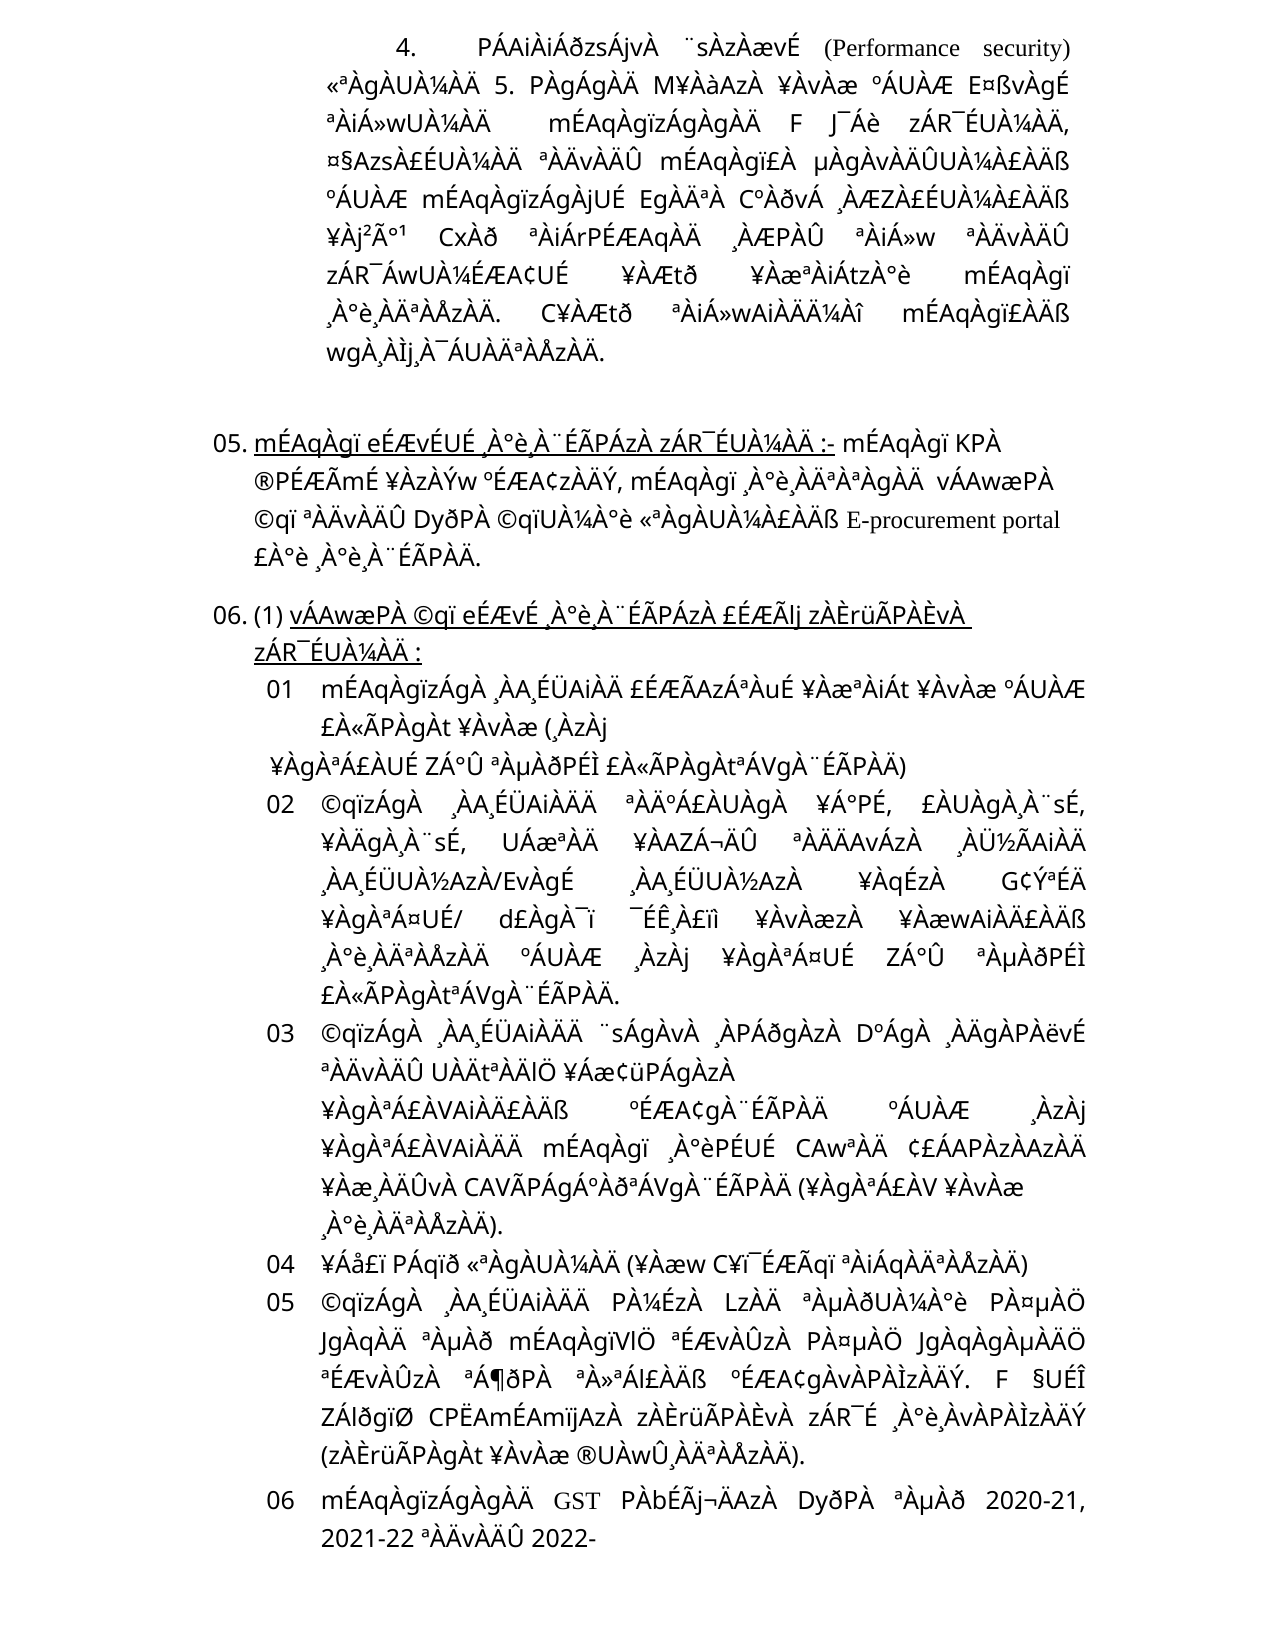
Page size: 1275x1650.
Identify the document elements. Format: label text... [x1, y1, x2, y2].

list ©qïzÁgÀ ¸ÀA¸ÉÜAiÀÄÄ PÀ¼ÉzÀ LzÀÄ ªÀµÀðUÀ¼À°è PÀ¤µÀÖ JgÀqÀÄ ªÀµÀð mÉAqÀgïVlÖ ªÉÆvÀÛzÀ PÀ¤µÀÖ JgÀqÀgÀµÀÄÖ ªÉÆvÀÛzÀ ªÁ¶ðPÀ ªÀ»ªÁl£ÀÄß ºÉÆA¢gÀvÀPÀÌzÀÄÝ. F §UÉÎ ZÁlðgïØ CPËAmÉAmïjAzÀ zÀÈrüÃPÀÈvÀ zÁR¯É ¸À°è¸ÀvÀPÀÌzÀÄÝ (zÀÈrüÃPÀgÀt ¥ÀvÀæ ®UÀwÛ¸ÀÄªÀÅzÀÄ). [266, 1285, 1087, 1472]
list ©qïzÁgÀ ¸ÀA¸ÉÜAiÀÄÄ ¨sÁgÀvÀ ¸ÀPÁðgÀzÀ DºÁgÀ ¸ÀÄgÀPÀëvÉ ªÀÄvÀÄÛ UÀÄtªÀÄlÖ ¥Áæ¢üPÁgÀzÀ [266, 1016, 1087, 1088]
text ¥ÀgÀªÁ£ÀVAiÀÄ£ÀÄß ºÉÆA¢gÀ¨ÉÃPÀÄ ºÁUÀÆ ¸ÀzÀj ¥ÀgÀªÁ£ÀVAiÀÄÄ mÉAqÀgï ¸À°èPÉUÉ CAwªÀÄ ¢£ÁAPÀzÀAzÀÄ ¥Àæ¸ÀÄÛvÀ CAVÃPÁgÁºÀðªÁVgÀ¨ÉÃPÀÄ (¥ÀgÀªÁ£ÀV ¥ÀvÀæ [321, 1093, 1087, 1203]
text ¥ÀgÀªÁ£ÀUÉ ZÁ°Û ªÀµÀðPÉÌ £À«ÃPÀgÀtªÁVgÀ¨ÉÃPÀÄ) [177, 748, 1087, 782]
list mÉAqÀgïzÁgÀ ¸ÀA¸ÉÜAiÀÄ £ÉÆÃAzÁªÀuÉ ¥ÀæªÀiÁt ¥ÀvÀæ ºÁUÀÆ £À«ÃPÀgÀt ¥ÀvÀæ (¸ÀzÀj [266, 671, 1087, 744]
list ©qïzÁgÀ ¸ÀA¸ÉÜAiÀÄÄ ªÀÄºÁ£ÀUÀgÀ ¥Á°PÉ, £ÀUÀgÀ¸À¨sÉ, ¥ÀÄgÀ¸À¨sÉ, UÁæªÀÄ ¥ÀAZÁ¬ÄÛ ªÀÄÄAvÁzÀ ¸ÀÜ½ÃAiÀÄ ¸ÀA¸ÉÜUÀ½AzÀ/EvÀgÉ ¸ÀA¸ÉÜUÀ½AzÀ ¥ÀqÉzÀ G¢ÝªÉÄ ¥ÀgÀªÁ¤UÉ/ d£ÀgÀ¯ï ¯ÉÊ¸À£ïì ¥ÀvÀæzÀ ¥ÀæwAiÀÄ£ÀÄß ¸À°è¸ÀÄªÀÅzÀÄ ºÁUÀÆ ¸ÀzÀj ¥ÀgÀªÁ¤UÉ ZÁ°Û ªÀµÀðPÉÌ £À«ÃPÀgÀtªÁVgÀ¨ÉÃPÀÄ. [266, 787, 1087, 1012]
list mÉAqÀgïzÁgÀgÀÄ GST PÀbÉÃj¬ÄAzÀ DyðPÀ ªÀµÀð 2020-21, 2021-22 ªÀÄvÀÄÛ 2022- [266, 1483, 1087, 1555]
list mÉAqÀgï eÉÆvÉUÉ ¸À°è¸À¨ÉÃPÁzÀ zÁR¯ÉUÀ¼ÀÄ :- mÉAqÀgï KPÀ ®PÉÆÃmÉ ¥ÀzÀÝw ºÉÆA¢zÀÄÝ, mÉAqÀgï ¸À°è¸ÀÄªÀªÀgÀÄ vÁAwæPÀ ©qï ªÀÄvÀÄÛ DyðPÀ ©qïUÀ¼À°è «ªÀgÀUÀ¼À£ÀÄß E-procurement portal £À°è ¸À°è¸À¨ÉÃPÀÄ. [213, 426, 1079, 574]
list (1) vÁAwæPÀ ©qï eÉÆvÉ ¸À°è¸À¨ÉÃPÁzÀ £ÉÆÃlj zÀÈrüÃPÀÈvÀ zÁR¯ÉUÀ¼ÀÄ : [213, 598, 1079, 669]
text ¸À°è¸ÀÄªÀÅzÀÄ). [321, 1208, 1071, 1242]
list PÁAiÀiÁðzsÁjvÀ ¨sÀzÀævÉ (Performance security) «ªÀgÀUÀ¼ÀÄ 5. PÀgÁgÀÄ M¥ÀàAzÀ ¥ÀvÀæ ºÁUÀÆ E¤ßvÀgÉ ªÀiÁ»wUÀ¼ÀÄ mÉAqÀgïzÁgÀgÀÄ F J¯Áè zÁR¯ÉUÀ¼ÀÄ, ¤§AzsÀ£ÉUÀ¼ÀÄ ªÀÄvÀÄÛ mÉAqÀgï£À µÀgÀvÀÄÛUÀ¼À£ÀÄß ºÁUÀÆ mÉAqÀgïzÁgÀjUÉ EgÀÄªÀ CºÀðvÁ ¸ÀÆZÀ£ÉUÀ¼À£ÀÄß ¥Àj²Ã°¹ CxÀð ªÀiÁrPÉÆAqÀÄ ¸ÀÆPÀÛ ªÀiÁ»w ªÀÄvÀÄÛ zÁR¯ÁwUÀ¼ÉÆA¢UÉ ¥ÀÆtð ¥ÀæªÀiÁtzÀ°è mÉAqÀgï ¸À°è¸ÀÄªÀÅzÀÄ. C¥ÀÆtð ªÀiÁ»wAiÀÄÄ¼Àî mÉAqÀgï£ÀÄß wgÀ¸ÀÌj¸À¯ÁUÀÄªÀÅzÀÄ. [326, 29, 1071, 368]
list ¥Áå£ï PÁqïð «ªÀgÀUÀ¼ÀÄ (¥Àæw C¥ï¯ÉÆÃqï ªÀiÁqÀÄªÀÅzÀÄ) [266, 1246, 1087, 1281]
